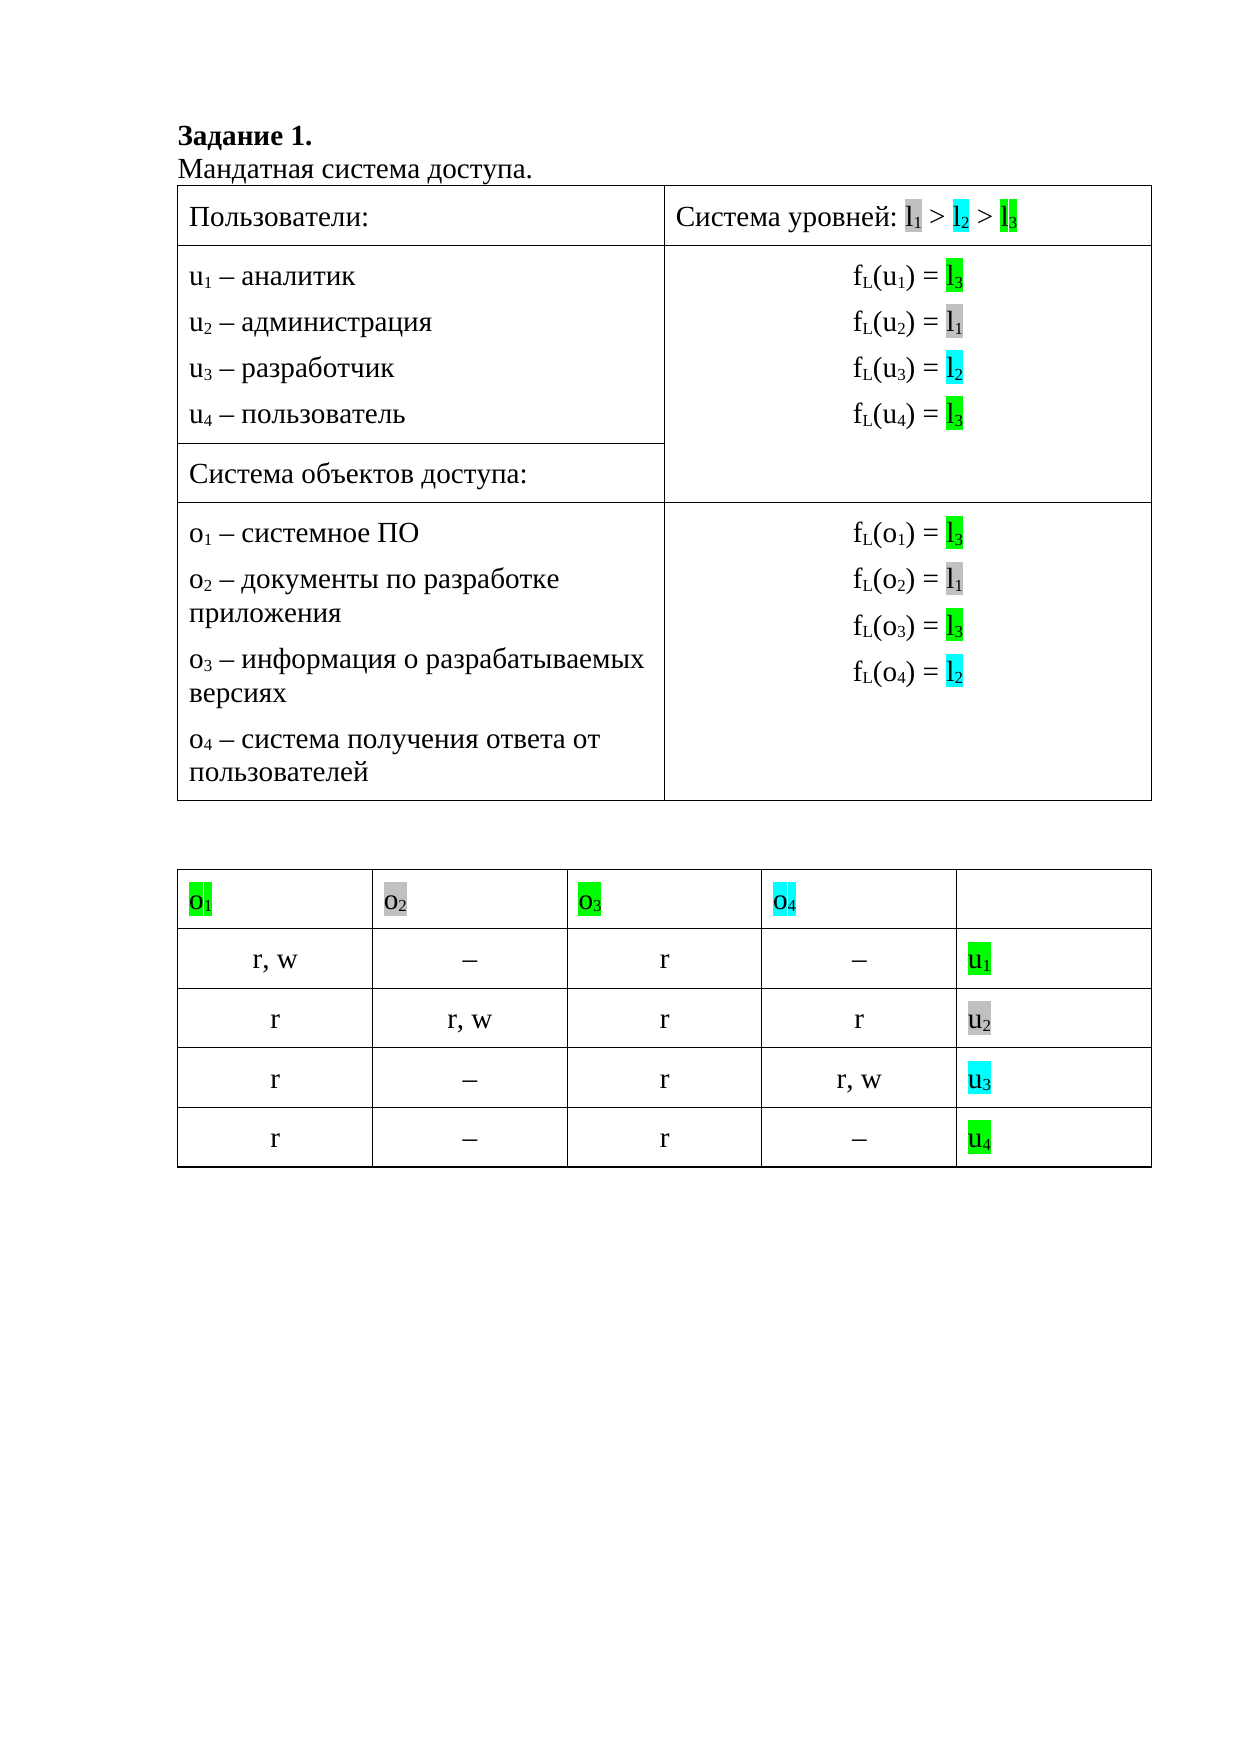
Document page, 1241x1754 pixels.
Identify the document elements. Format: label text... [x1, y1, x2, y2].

table_header Пользователи: [178, 186, 664, 245]
table_cell u1 – аналитик u2 – администрация u3 – разработчик u4 – пользователь [178, 246, 664, 442]
table_cell Система объектов доступа: [178, 444, 664, 502]
table_cell r [178, 1108, 372, 1166]
table_cell – [373, 1048, 567, 1107]
table_cell u4 [957, 1108, 1151, 1166]
table_cell r, w [178, 929, 372, 988]
table_cell r [568, 1048, 761, 1107]
table_cell – [373, 1108, 567, 1166]
table_header o4 [762, 870, 956, 928]
table_cell – [762, 929, 956, 988]
table_cell r, w [373, 989, 567, 1047]
text Задание 1. [177, 118, 1152, 152]
table_cell r [762, 989, 956, 1047]
table_header o3 [568, 870, 761, 928]
table_cell r, w [762, 1048, 956, 1107]
table_header Система уровней: l1 > l2 > l3 [665, 186, 1151, 245]
text Мандатная система доступа. [177, 152, 1152, 185]
table_header [957, 870, 1151, 928]
table_cell o1 – системное ПО o2 – документы по разработке приложения o3 – информация о разрабатываемых версиях o4 – система получения ответа от пользователей [178, 503, 664, 800]
table_cell fL(o1) = l3 fL(o2) = l1 fL(o3) = l3 fL(o4) = l2 [665, 503, 1151, 800]
table_cell u1 [957, 929, 1151, 988]
table_cell – [762, 1108, 956, 1166]
table_header o1 [178, 870, 372, 928]
table_cell r [568, 1108, 761, 1166]
table_cell r [568, 929, 761, 988]
table_cell u2 [957, 989, 1151, 1047]
table_cell r [178, 989, 372, 1047]
table_cell u3 [957, 1048, 1151, 1107]
table_cell fL(u1) = l3 fL(u2) = l1 fL(u3) = l2 fL(u4) = l3 [665, 246, 1151, 502]
table_header o2 [373, 870, 567, 928]
table_cell r [178, 1048, 372, 1107]
table_cell – [373, 929, 567, 988]
table_cell r [568, 989, 761, 1047]
